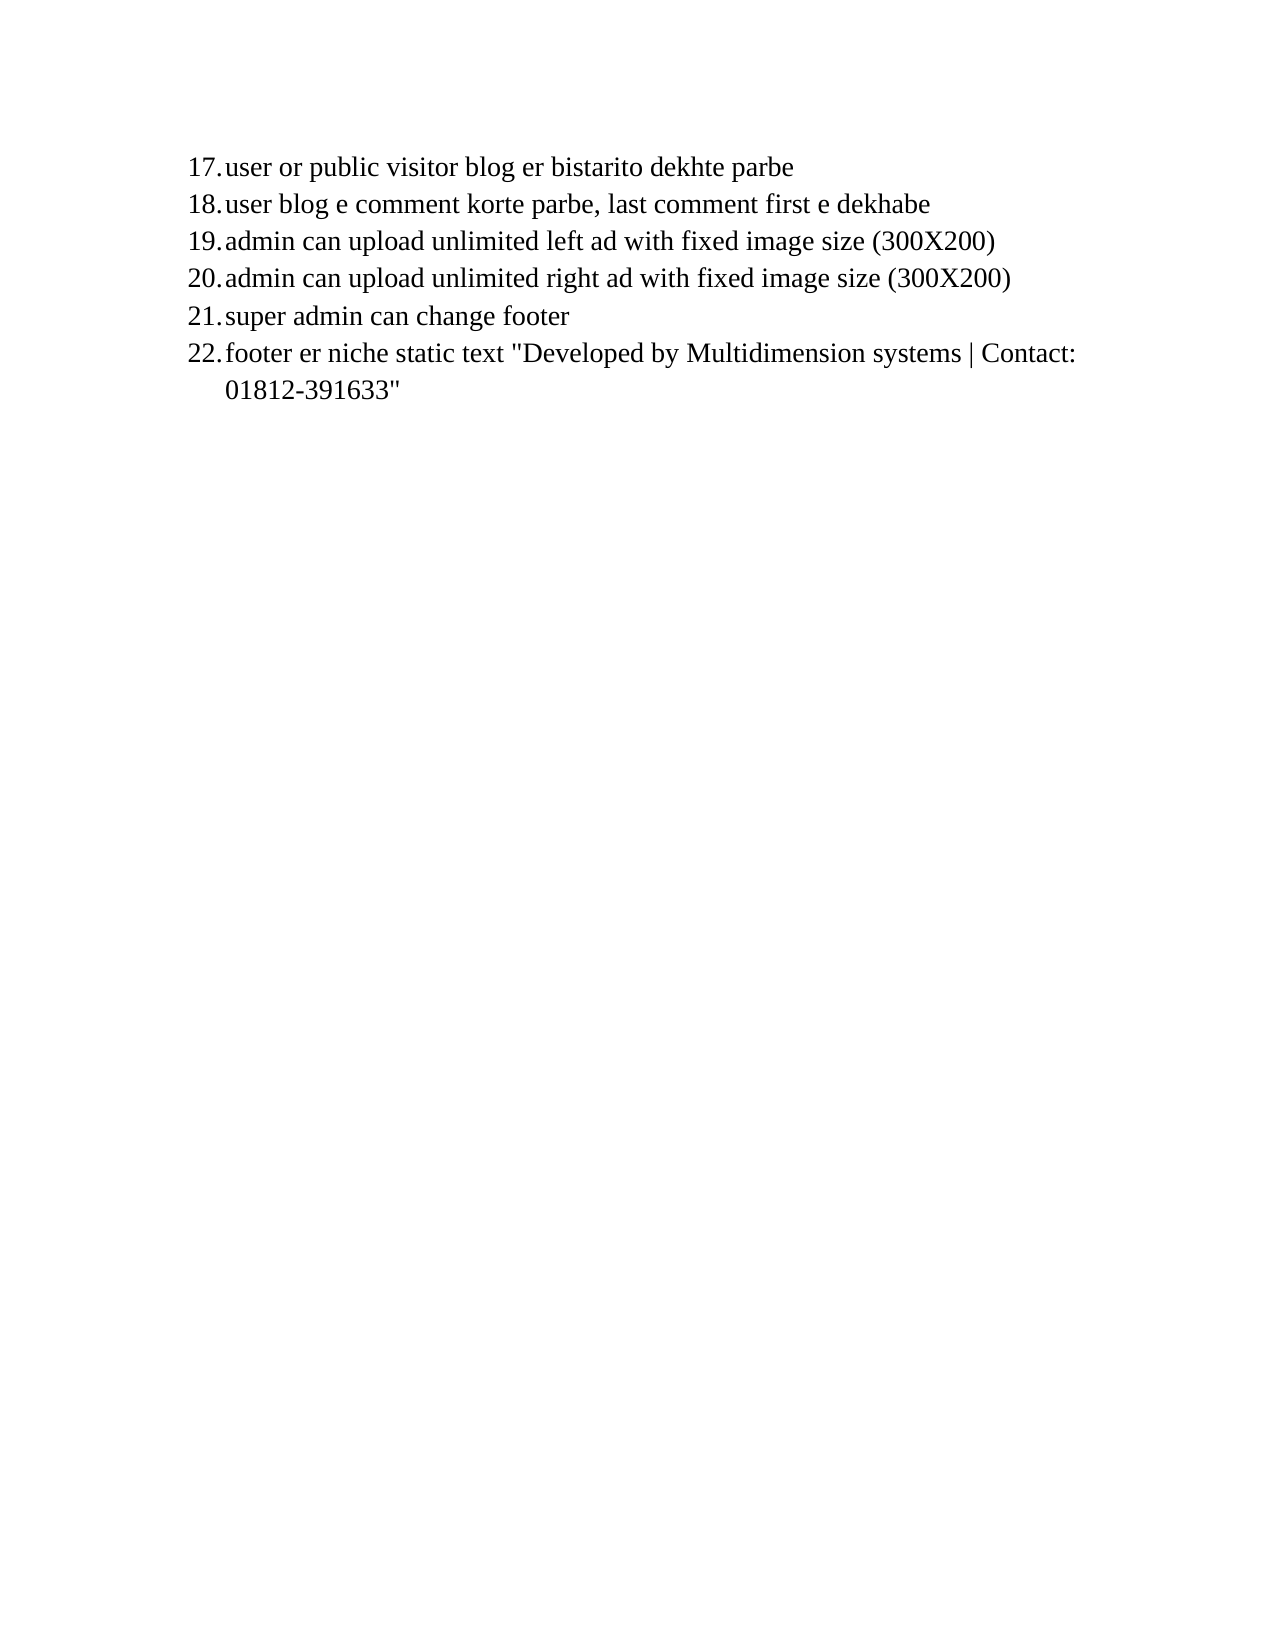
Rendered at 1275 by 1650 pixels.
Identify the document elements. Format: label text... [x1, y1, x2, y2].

list admin can upload unlimited left ad with fixed image size (300X200) [187, 224, 1125, 257]
list footer er niche static text "Developed by Multidimension systems | Contact: 01812-391633" [187, 336, 1125, 406]
list user or public visitor blog er bistarito dekhte parbe [187, 150, 1125, 182]
list super admin can change footer [187, 299, 1125, 331]
list user blog e comment korte parbe, last comment first e dekhabe [187, 187, 1125, 219]
list admin can upload unlimited right ad with fixed image size (300X200) [187, 262, 1125, 294]
